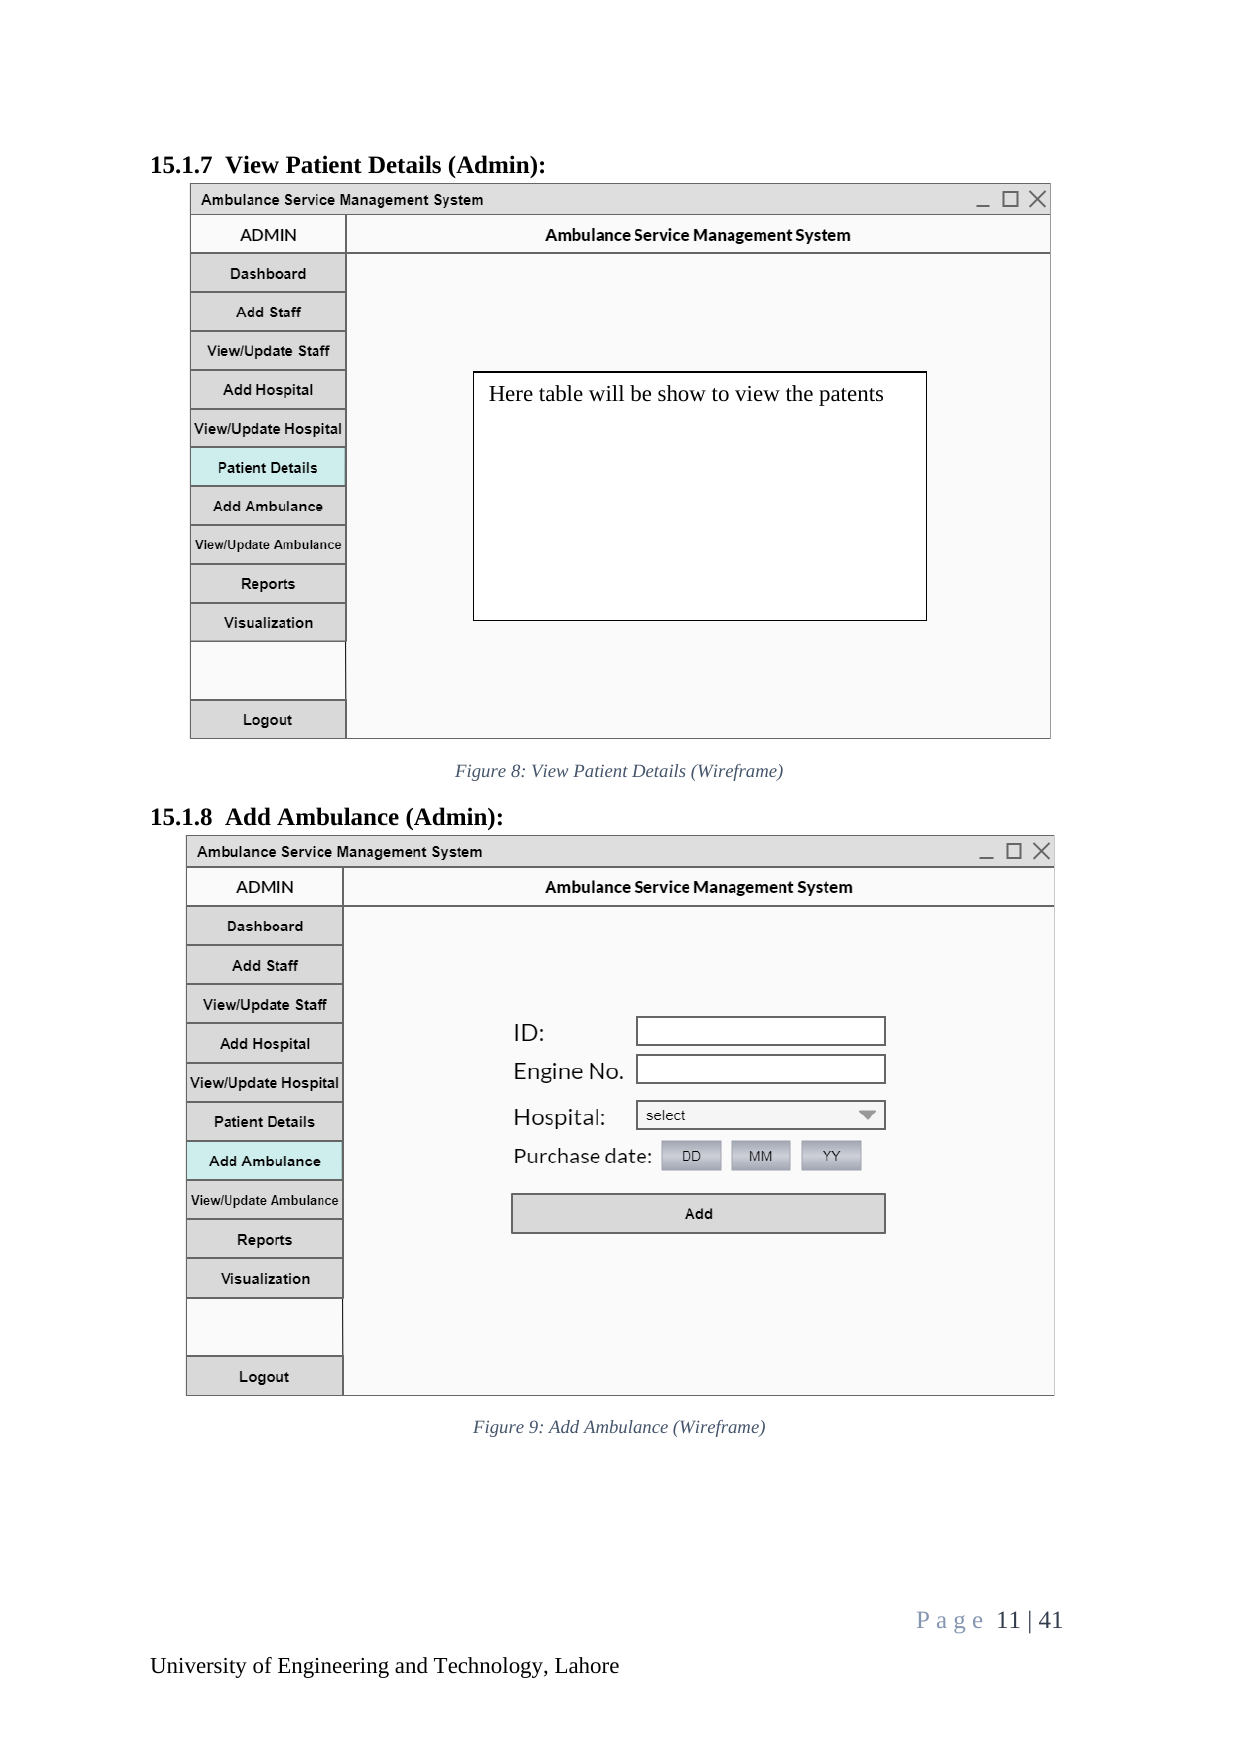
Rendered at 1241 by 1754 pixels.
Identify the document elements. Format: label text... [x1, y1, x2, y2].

subtitle Add Ambulance (Admin): [150, 802, 1090, 831]
picture [185, 835, 1055, 1396]
picture [189, 183, 1051, 739]
subtitle View Patient Details (Admin): [150, 150, 1090, 179]
text Figure 8: View Patient Details (Wireframe) [150, 759, 1090, 781]
text Figure 9: Add Ambulance (Wireframe) [150, 1416, 1090, 1438]
